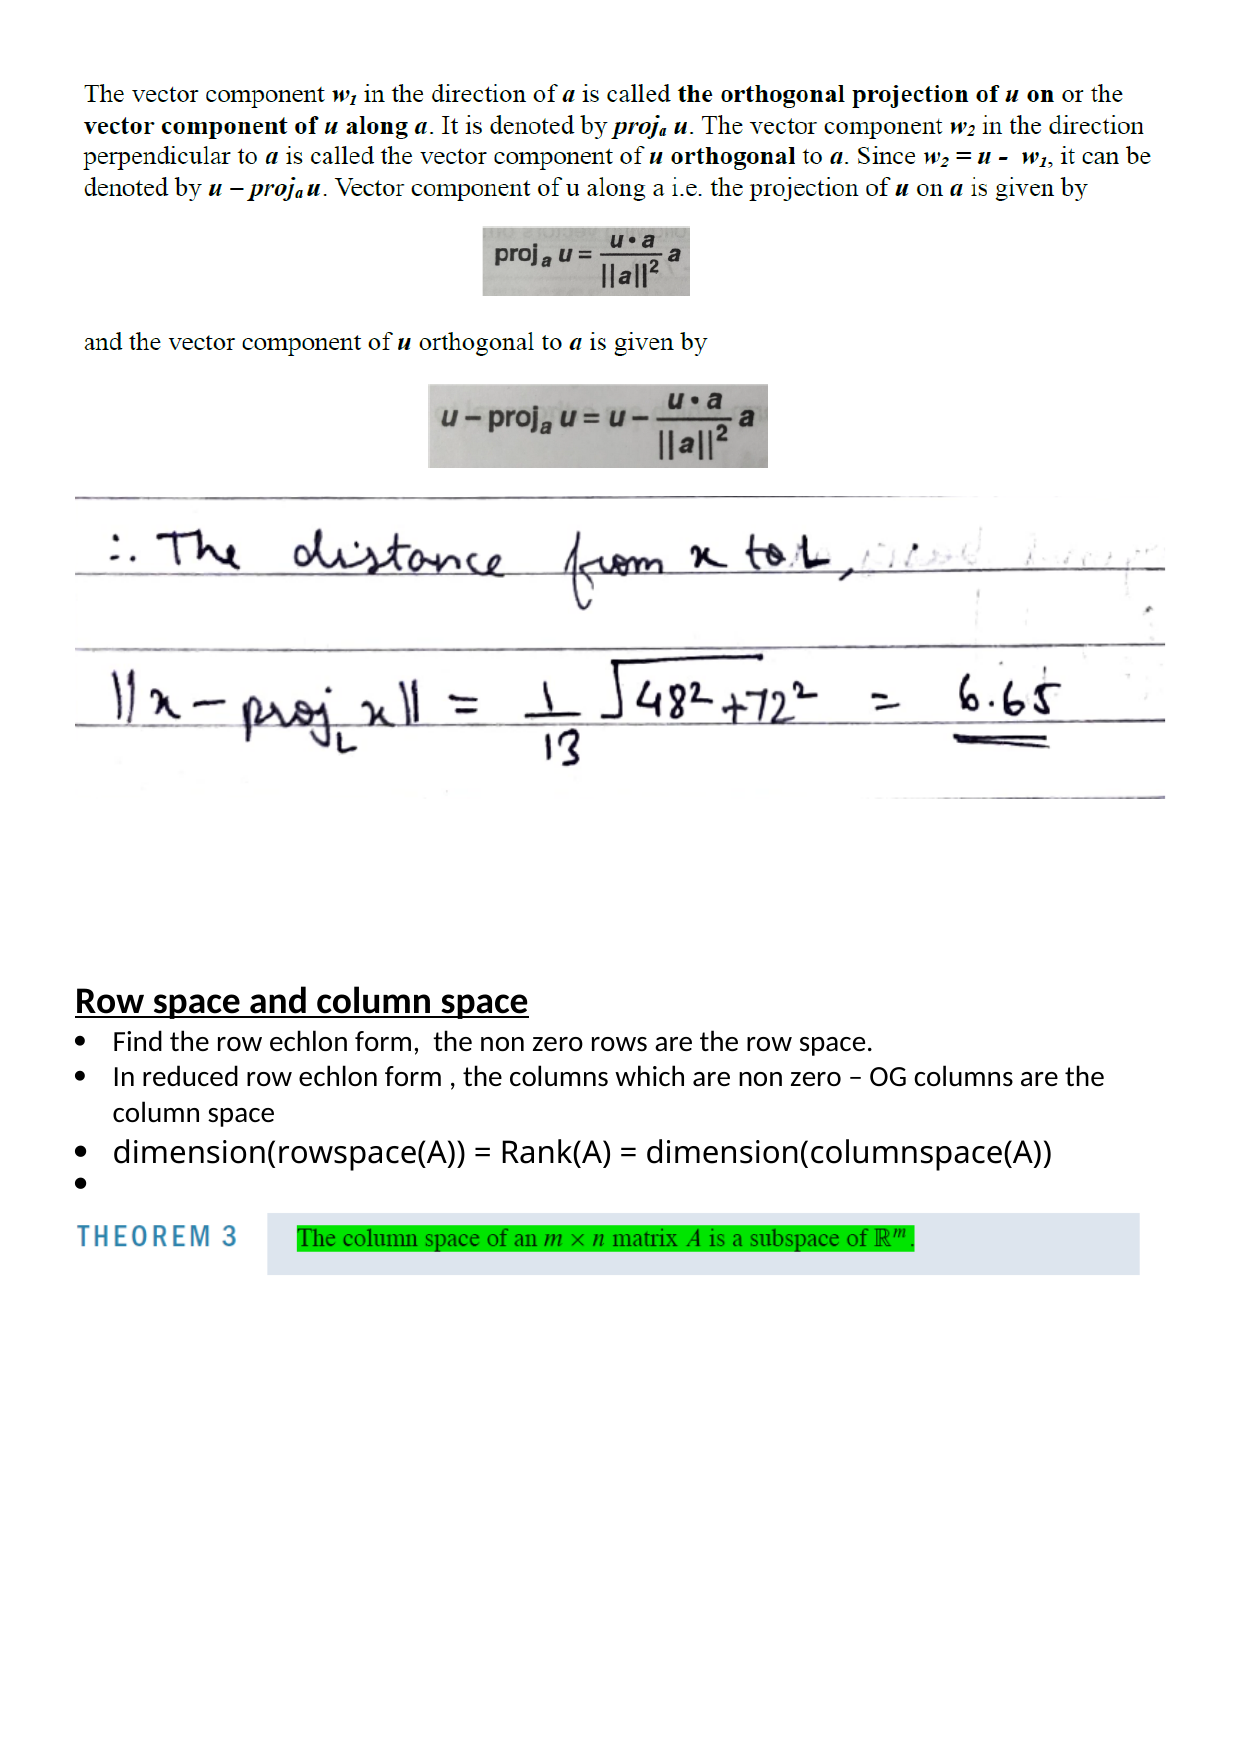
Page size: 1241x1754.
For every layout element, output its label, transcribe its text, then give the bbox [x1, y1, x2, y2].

list Find the row echlon form, the non zero rows are the row space. [75, 1023, 1165, 1058]
list In reduced row echlon form , the columns which are non zero – OG columns are the column space [75, 1058, 1165, 1129]
list dimension(rowspace(A)) = Rank(A) = dimension(columnspace(A)) [75, 1129, 1165, 1172]
picture [75, 1202, 1166, 1295]
picture [75, 75, 1166, 799]
text Row space and column space [75, 977, 1165, 1023]
